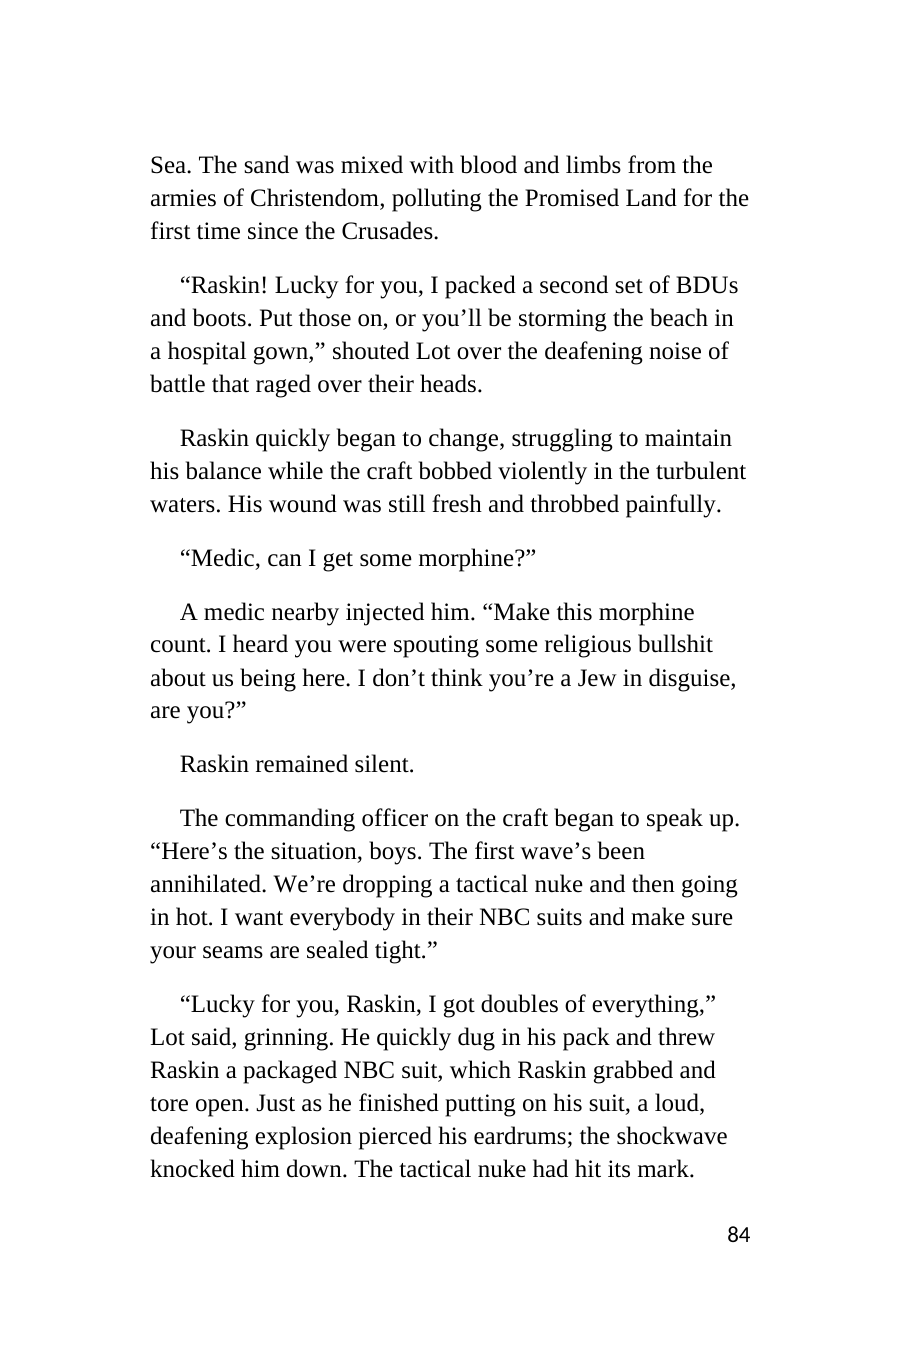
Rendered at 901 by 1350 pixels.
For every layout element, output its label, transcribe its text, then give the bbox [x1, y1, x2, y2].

text Raskin quickly began to change, struggling to maintain his balance while the craft bobbed violently in the turbulent waters. His wound was still fresh and throbbed painfully. [150, 423, 750, 518]
text The commanding officer on the craft began to speak up. “Here’s the situation, boys. The first wave’s been annihilated. We’re dropping a tactical nuke and then going in hot. I want everybody in their NBC suits and make sure your seams are sealed tight.” [150, 803, 750, 964]
text “Medic, can I get some morphine?” [150, 543, 750, 571]
text Raskin remained silent. [150, 749, 750, 778]
text A medic nearby injected him. “Make this morphine count. I heard you were spouting some religious bullshit about us being here. I don’t think you’re a Jew in disguise, are you?” [150, 597, 750, 724]
text “Lucky for you, Raskin, I got doubles of everything,” Lot said, grinning. He quickly dug in his pack and threw Raskin a packaged NBC suit, which Raskin grabbed and tore open. Just as he finished putting on his suit, a loud, deafening explosion pierced his eardrums; the shockwave knocked him down. The tactical nuke had hit its mark. [150, 989, 750, 1183]
